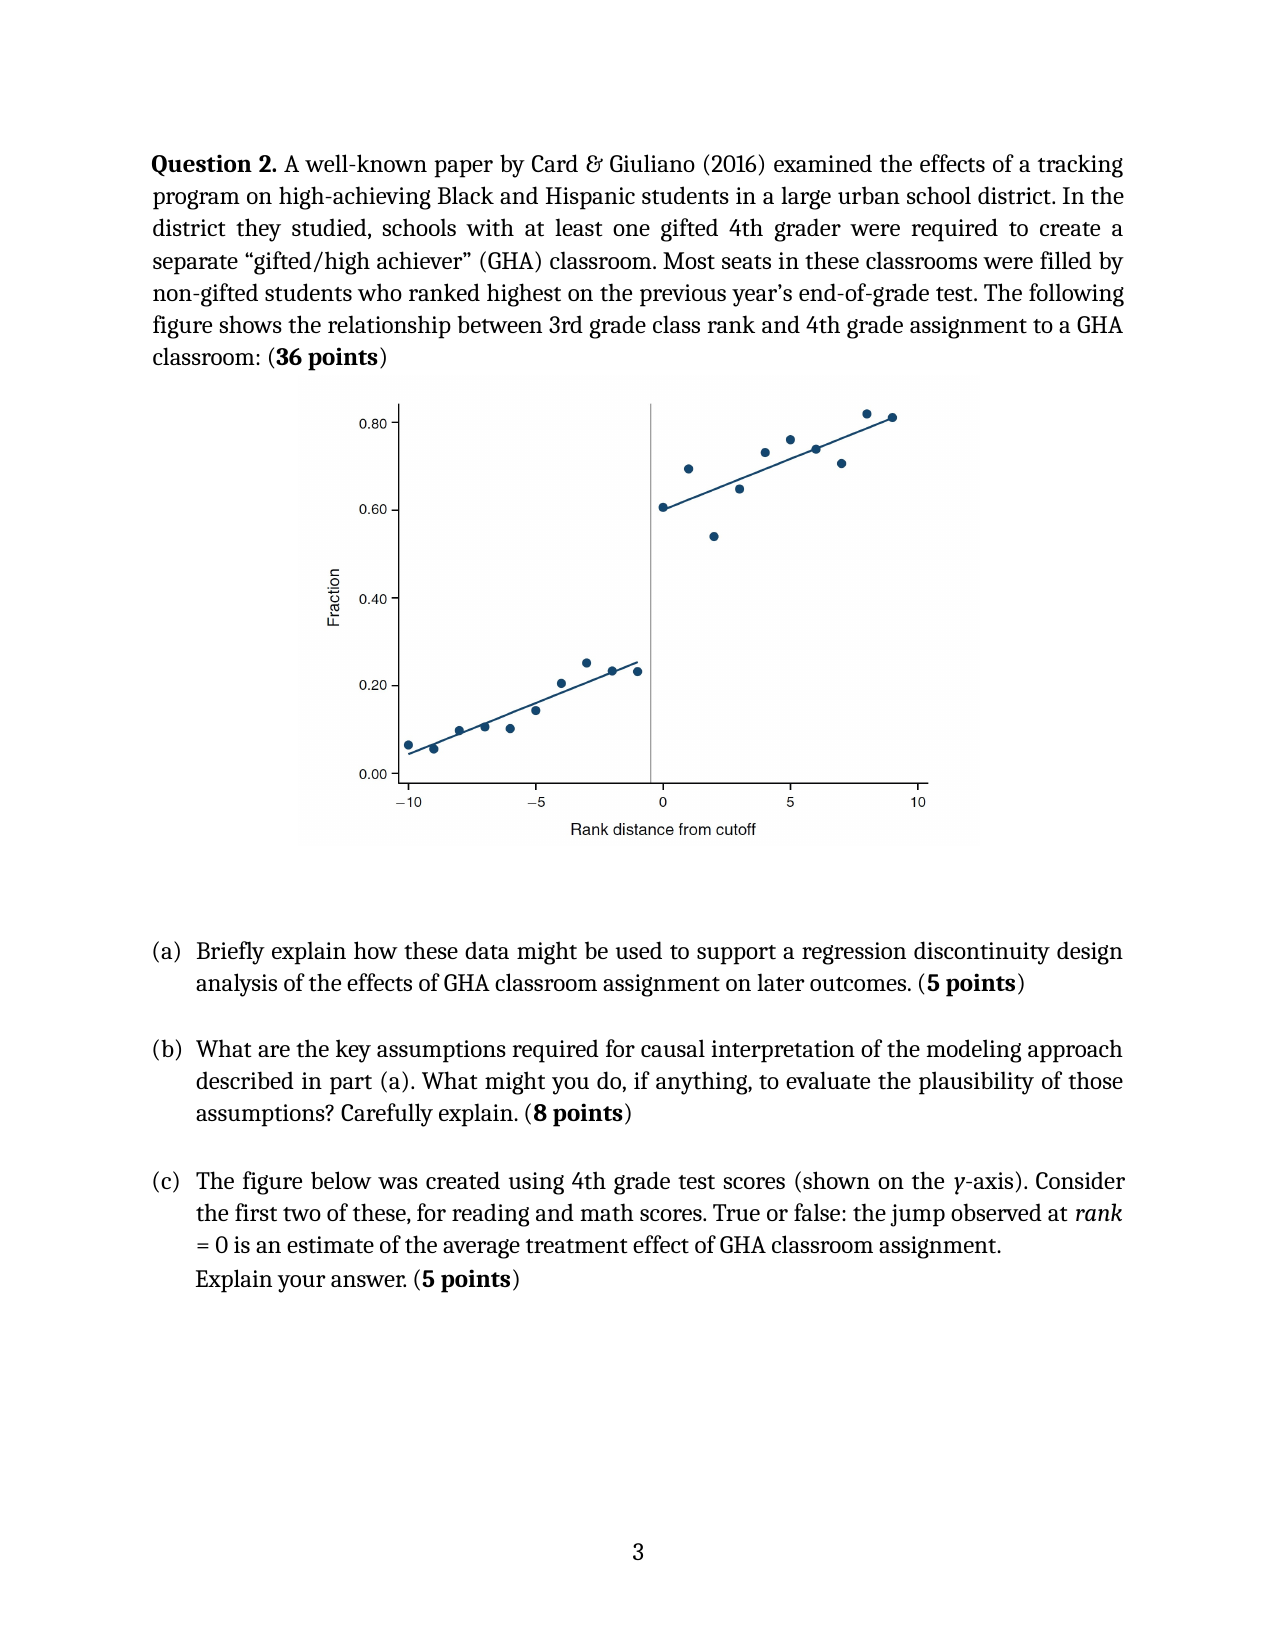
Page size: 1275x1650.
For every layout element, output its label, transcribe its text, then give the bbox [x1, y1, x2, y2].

picture [297, 375, 981, 846]
list What are the key assumptions required for causal interpretation of the modeling approach described in part (a). What might you do, if anything, to evaluate the plausibility of those assumptions? Carefully explain. (8 points) [151, 1034, 1125, 1128]
list The figure below was created using 4th grade test scores (shown on the y-axis). Consider the first two of these, for reading and math scores. True or false: the jump observed at rank = 0 is an estimate of the average treatment effect of GHA classroom assignment. [151, 1167, 1125, 1260]
text Question 2. A well-known paper by Card & Giuliano (2016) examined the effects of a tracking program on high-achieving Black and Hispanic students in a large urban school district. In the district they studied, schools with at least one gifted 4th grader were required to create a separate “gifted/high achiever” (GHA) classroom. Most seats in these classrooms were filled by non-gifted students who ranked highest on the previous year’s end-of-grade test. The following figure shows the relationship between 3rd grade class rank and 4th grade assignment to a GHA classroom: (36 points) [151, 150, 1125, 372]
text Explain your answer. (5 points) [195, 1265, 1125, 1294]
list Briefly explain how these data might be used to support a regression discontinuity design analysis of the effects of GHA classroom assignment on later outcomes. (5 points) [151, 937, 1125, 998]
